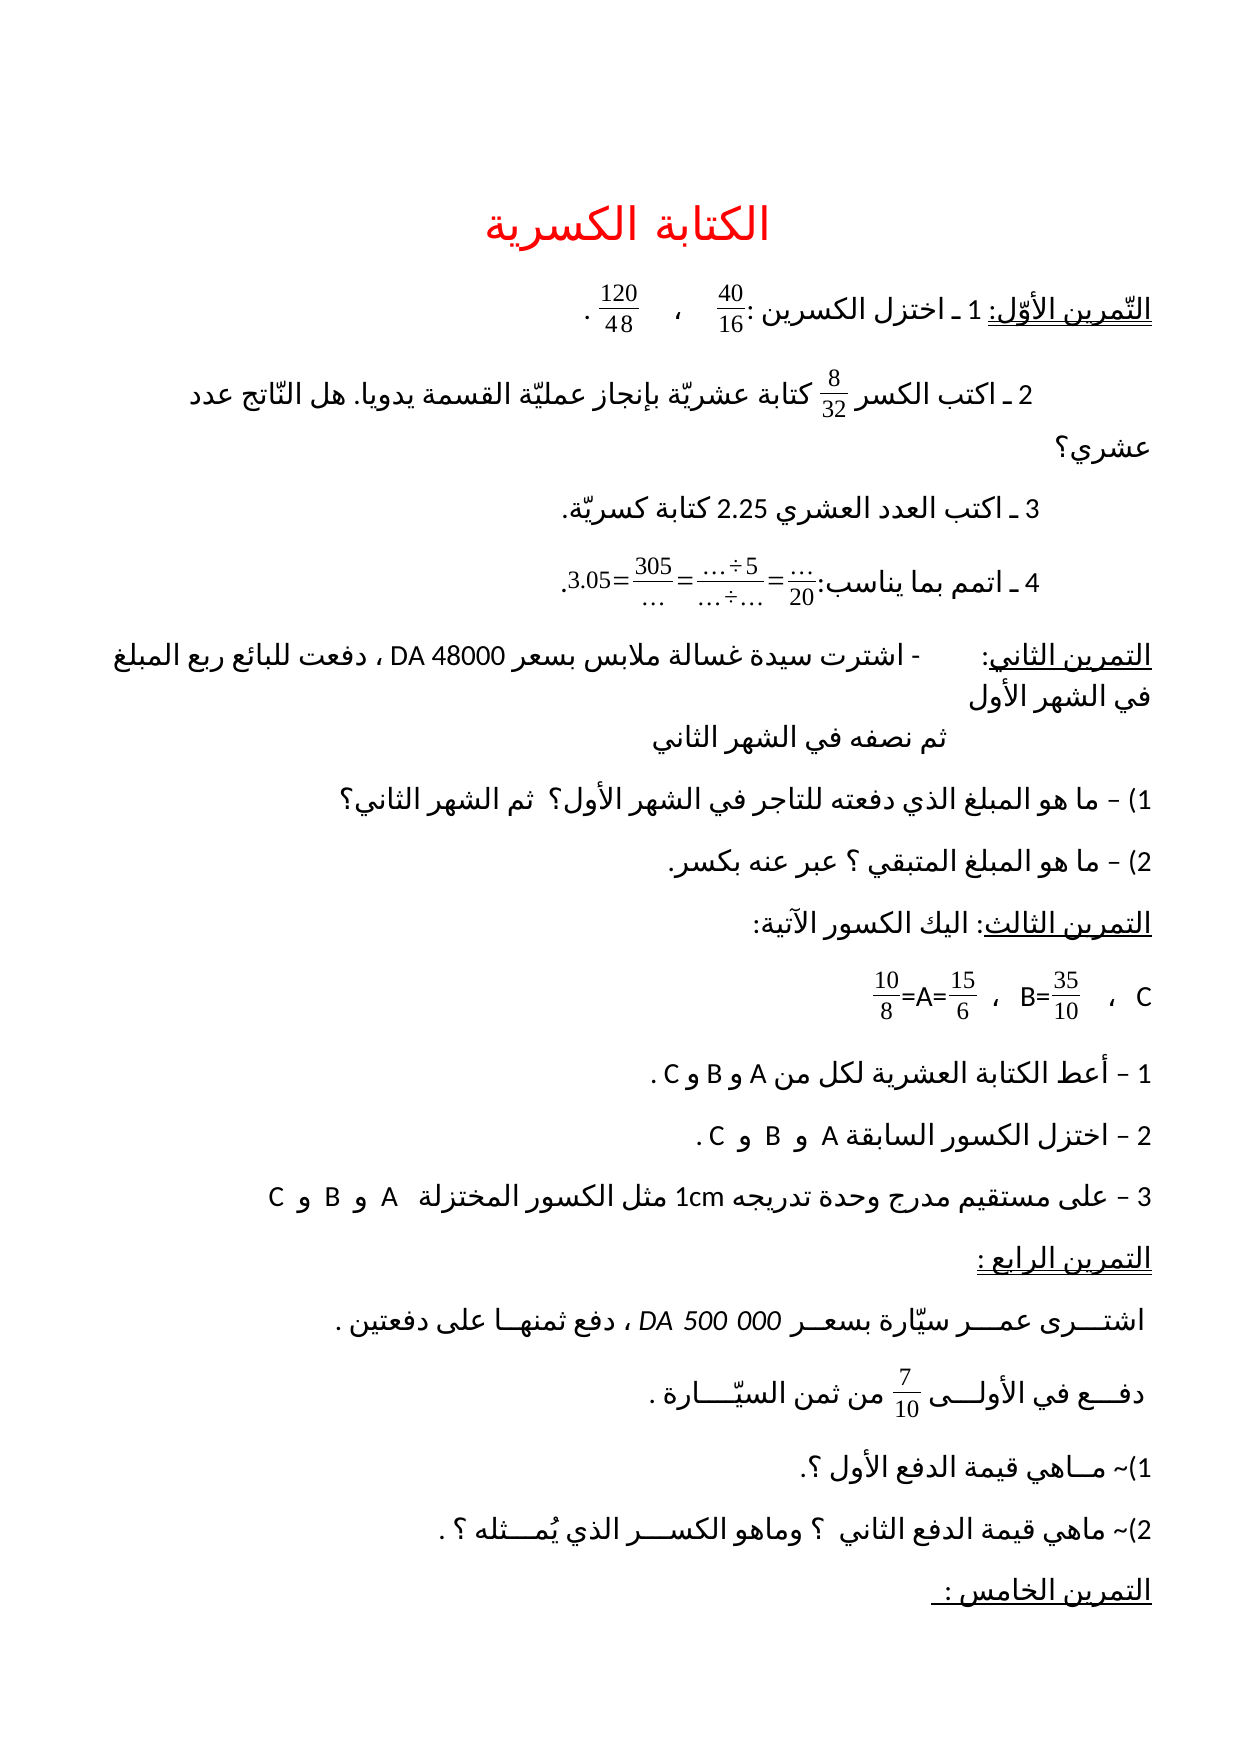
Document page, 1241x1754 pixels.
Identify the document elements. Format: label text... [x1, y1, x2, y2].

text 2)~ ماهي قيمة الدفع الثاني ؟ وماهو الكســـر الذي يُمـــثله ؟ . [103, 1511, 1152, 1546]
text التمرين الثاني: - اشترت سيدة غسالة ملابس بسعر 48000 DA ، دفعت للبائع ربع المبلغ في الشهر الأول ثم نصفه في الشهر الثاني [103, 637, 1152, 755]
text 1 – أعط الكتابة العشرية لكل من A و B و C . [103, 1055, 1152, 1091]
text 1) – ما هو المبلغ الذي دفعته للتاجر في الشهر الأول؟ ثم الشهر الثاني؟ [103, 781, 1152, 817]
text اشتـــرى عمـــر سيّارة بسعــر 500 000 DA ، دفع ثمنهــا على دفعتين . [103, 1302, 1152, 1338]
text 3 ـ اكتب العدد العشري 2.25 كتابة كسريّة. [103, 491, 1152, 526]
text التّمرين الأوّل: 1 ـ اختزل الكسرين : ، . [103, 279, 1152, 338]
text 1)~ مــاهي قيمة الدفع الأول ؟. [103, 1449, 1152, 1484]
text التمرين الرابع : [103, 1240, 1152, 1276]
text 4 ـ اتمم بما يناسب:. [103, 552, 1152, 611]
text دفـــع في الأولـــى من ثمن السيّــــارة . [103, 1364, 1152, 1423]
text الكتابة الكسرية [103, 197, 1152, 251]
text A= ، B= ، C= [103, 966, 1152, 1025]
text 2) – ما هو المبلغ المتبقي ؟ عبر عنه بكسر. [103, 843, 1152, 878]
text 2 ـ اكتب الكسر كتابة عشريّة بإنجاز عمليّة القسمة يدويا. هل النّاتج عدد عشري؟ [103, 364, 1152, 464]
text التمرين الثالث: اليك الكسور الآتية: [103, 905, 1152, 940]
text 3 – على مستقيم مدرج وحدة تدريجه 1cm مثل الكسور المختزلة A و B و C [103, 1178, 1152, 1214]
text 2 – اختزل الكسور السابقة A و B و C . [103, 1117, 1152, 1152]
text التمرين الخامس : [103, 1572, 1152, 1608]
